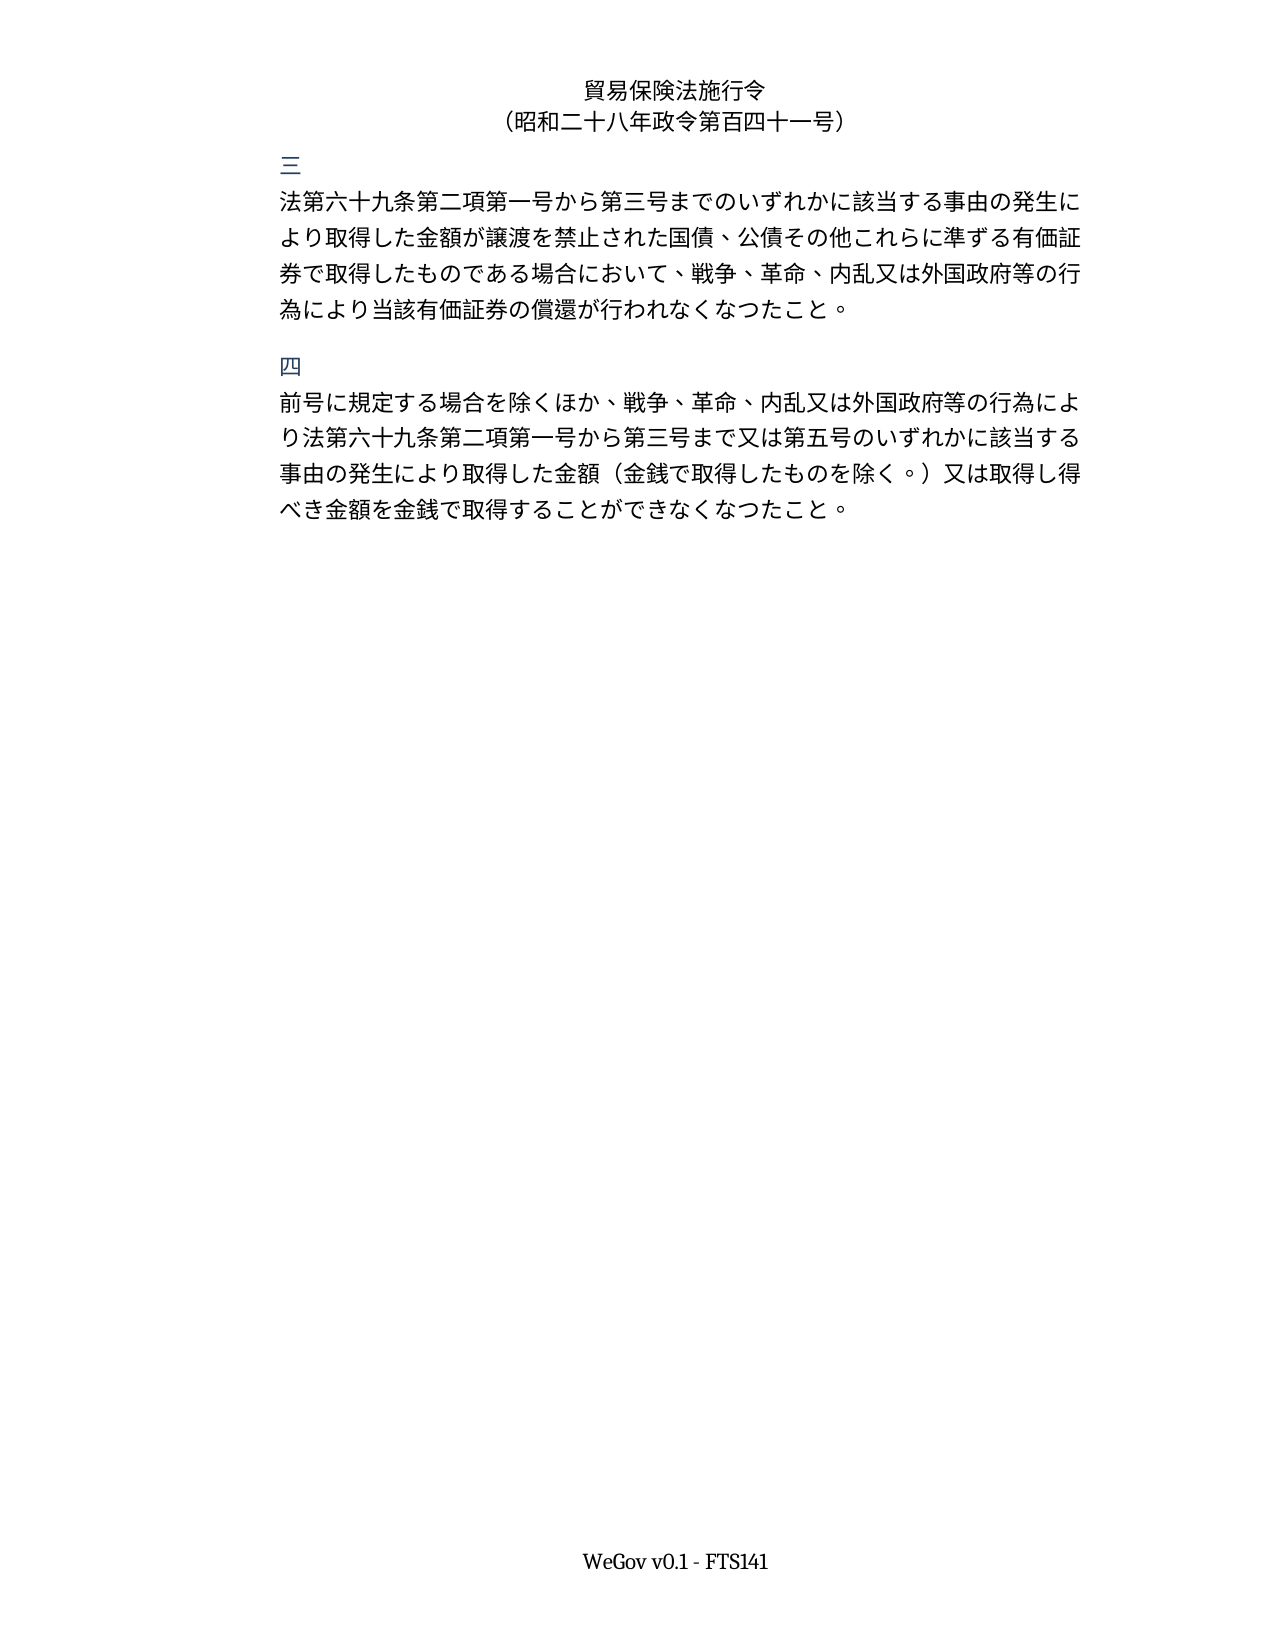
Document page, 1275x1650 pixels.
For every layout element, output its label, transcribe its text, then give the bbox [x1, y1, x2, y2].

text 前号に規定する場合を除くほか、戦争、革命、内乱又は外国政府等の行為により法第六十九条第二項第一号から第三号まで又は第五号のいずれかに該当する事由の発生により取得した金額（金銭で取得したものを除く。）又は取得し得べき金額を金銭で取得することができなくなつたこと。 [279, 386, 1087, 526]
text 法第六十九条第二項第一号から第三号までのいずれかに該当する事由の発生により取得した金額が譲渡を禁止された国債、公債その他これらに準ずる有価証券で取得したものである場合において、戦争、革命、内乱又は外国政府等の行為により当該有価証券の償還が行われなくなつたこと。 [279, 186, 1087, 325]
subtitle 四 [279, 351, 1087, 382]
subtitle 三 [279, 150, 1087, 181]
